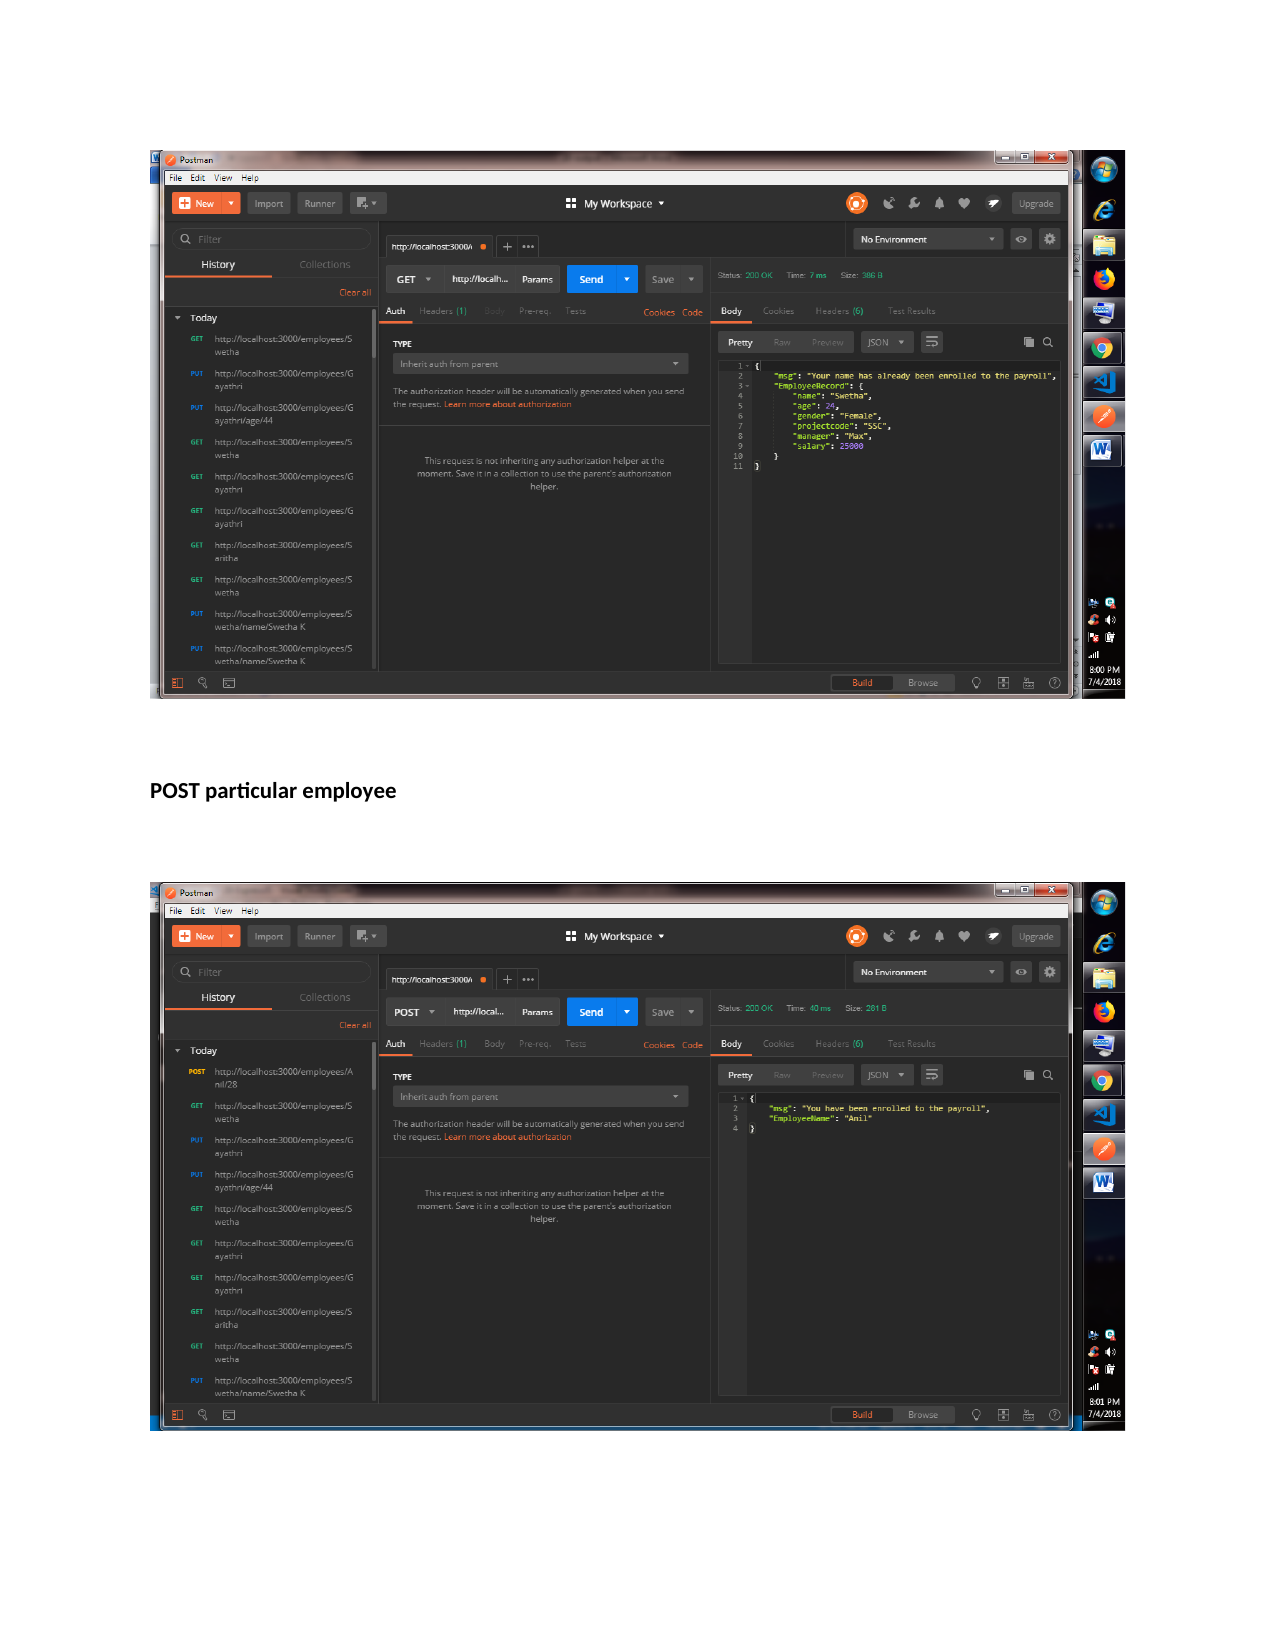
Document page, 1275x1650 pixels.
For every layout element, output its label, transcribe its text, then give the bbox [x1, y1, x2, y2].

picture [150, 882, 1125, 1431]
text POST particular employee [150, 776, 1125, 804]
picture [150, 150, 1125, 699]
